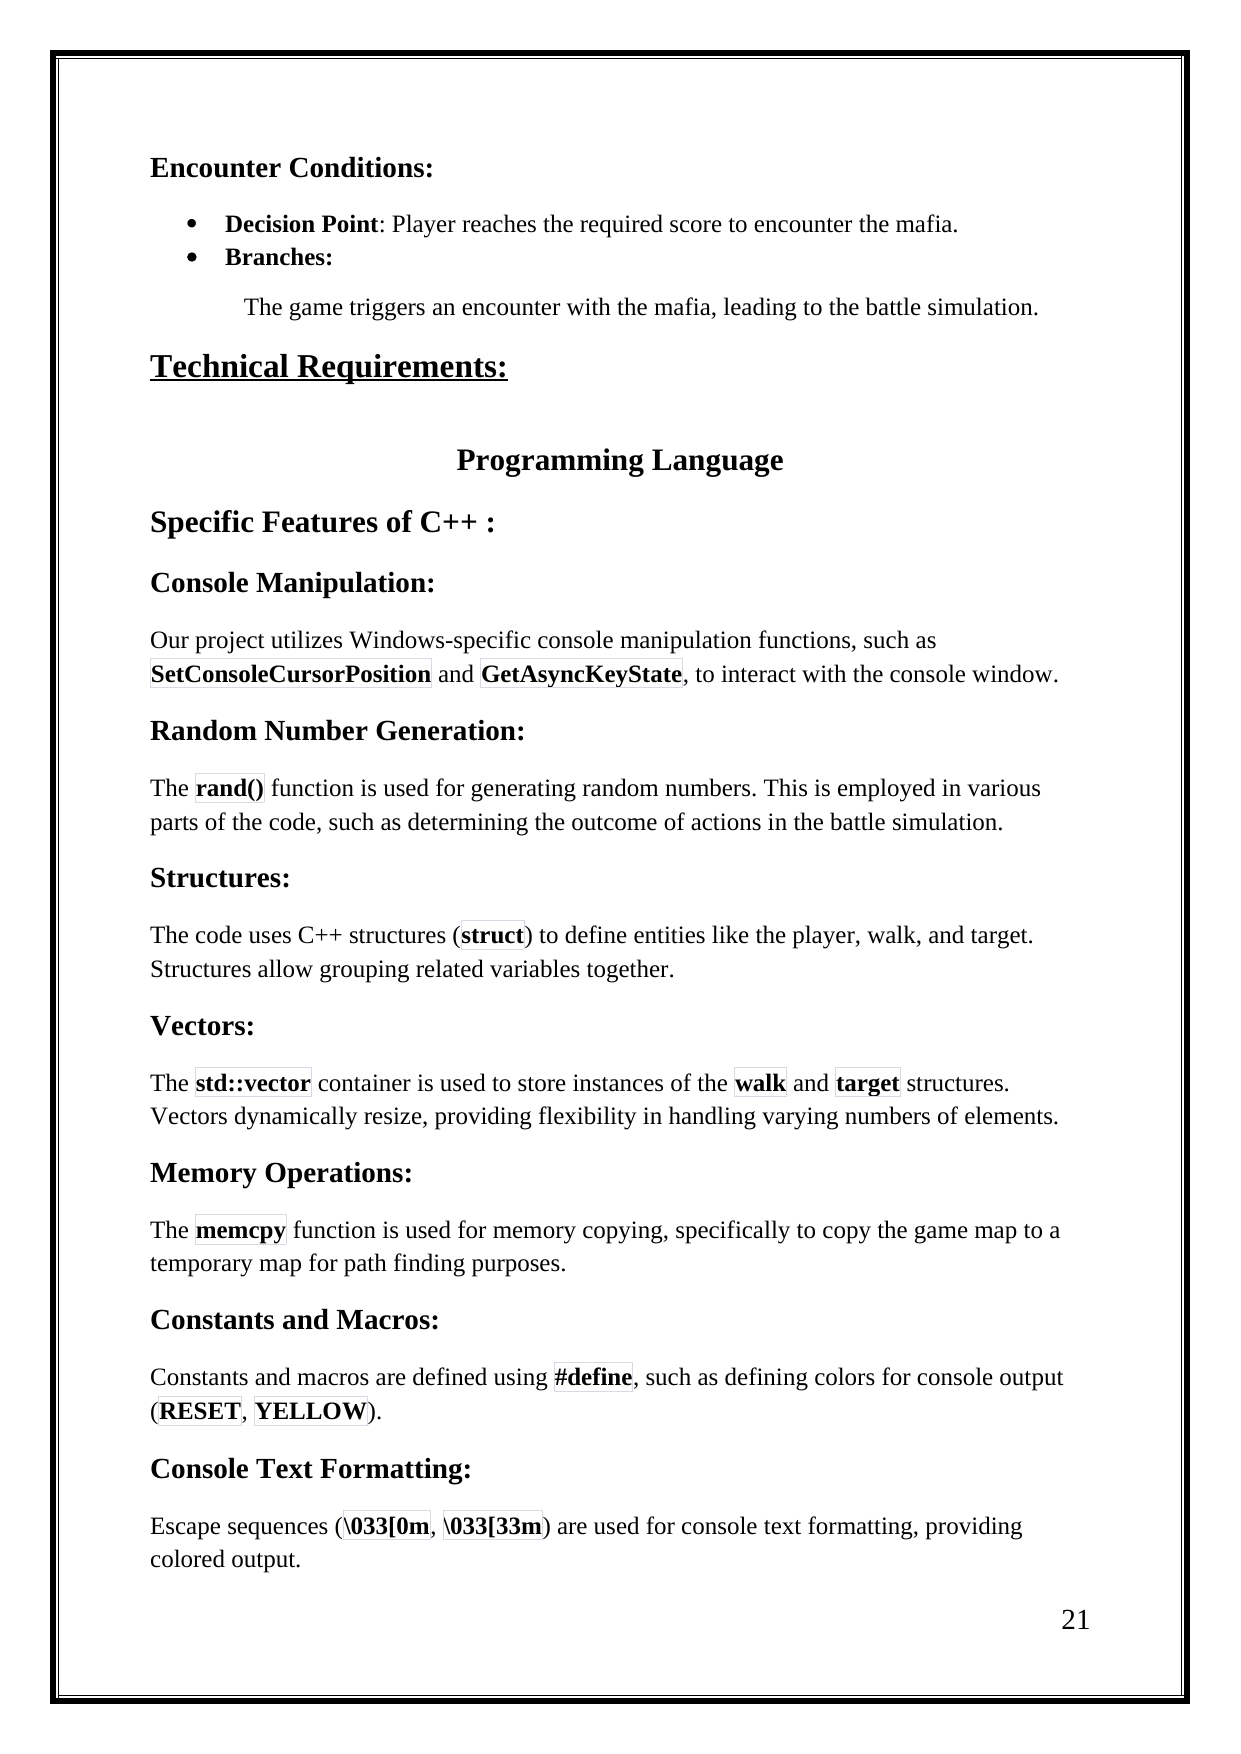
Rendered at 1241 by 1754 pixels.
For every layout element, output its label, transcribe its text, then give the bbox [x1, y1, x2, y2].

text The rand() function is used for generating random numbers. This is employed in various parts of the code, such as determining the outcome of actions in the battle simulation. [150, 772, 1090, 835]
text The game triggers an encounter with the mafia, leading to the battle simulation. [150, 292, 1090, 321]
text Constants and Macros: [150, 1302, 1090, 1336]
text Constants and macros are defined using #define, such as defining colors for console output (RESET, YELLOW). [150, 1362, 1090, 1426]
text Random Number Generation: [150, 713, 1090, 747]
text Technical Requirements: [150, 346, 1090, 416]
text Console Text Formatting: [150, 1451, 1090, 1484]
text Programming Language [150, 441, 1090, 477]
text Vectors: [150, 1008, 1090, 1041]
text Console Manipulation: [150, 566, 1090, 599]
text The code uses C++ structures (struct) to define entities like the player, walk, and target. Structures allow grouping related variables together. [150, 920, 1090, 983]
text Specific Features of C++ : [150, 503, 1090, 539]
list Decision Point: Player reaches the required score to encounter the mafia. [187, 209, 1090, 238]
text Structures: [150, 860, 1090, 894]
text Escape sequences (\033[0m, \033[33m) are used for console text formatting, providing colored output. [150, 1510, 1090, 1573]
text Our project utilizes Windows-specific console manipulation functions, such as SetConsoleCursorPosition and GetAsyncKeyState, to interact with the console window. [150, 625, 1090, 688]
text Encounter Conditions: [150, 150, 1090, 183]
text The std::vector container is used to store instances of the walk and target structures. Vectors dynamically resize, providing flexibility in handling varying numbers of elements. [150, 1067, 1090, 1130]
list Branches: [187, 242, 1090, 271]
text The memcpy function is used for memory copying, specifically to copy the game map to a temporary map for path finding purposes. [150, 1214, 1090, 1277]
text Memory Operations: [150, 1155, 1090, 1188]
